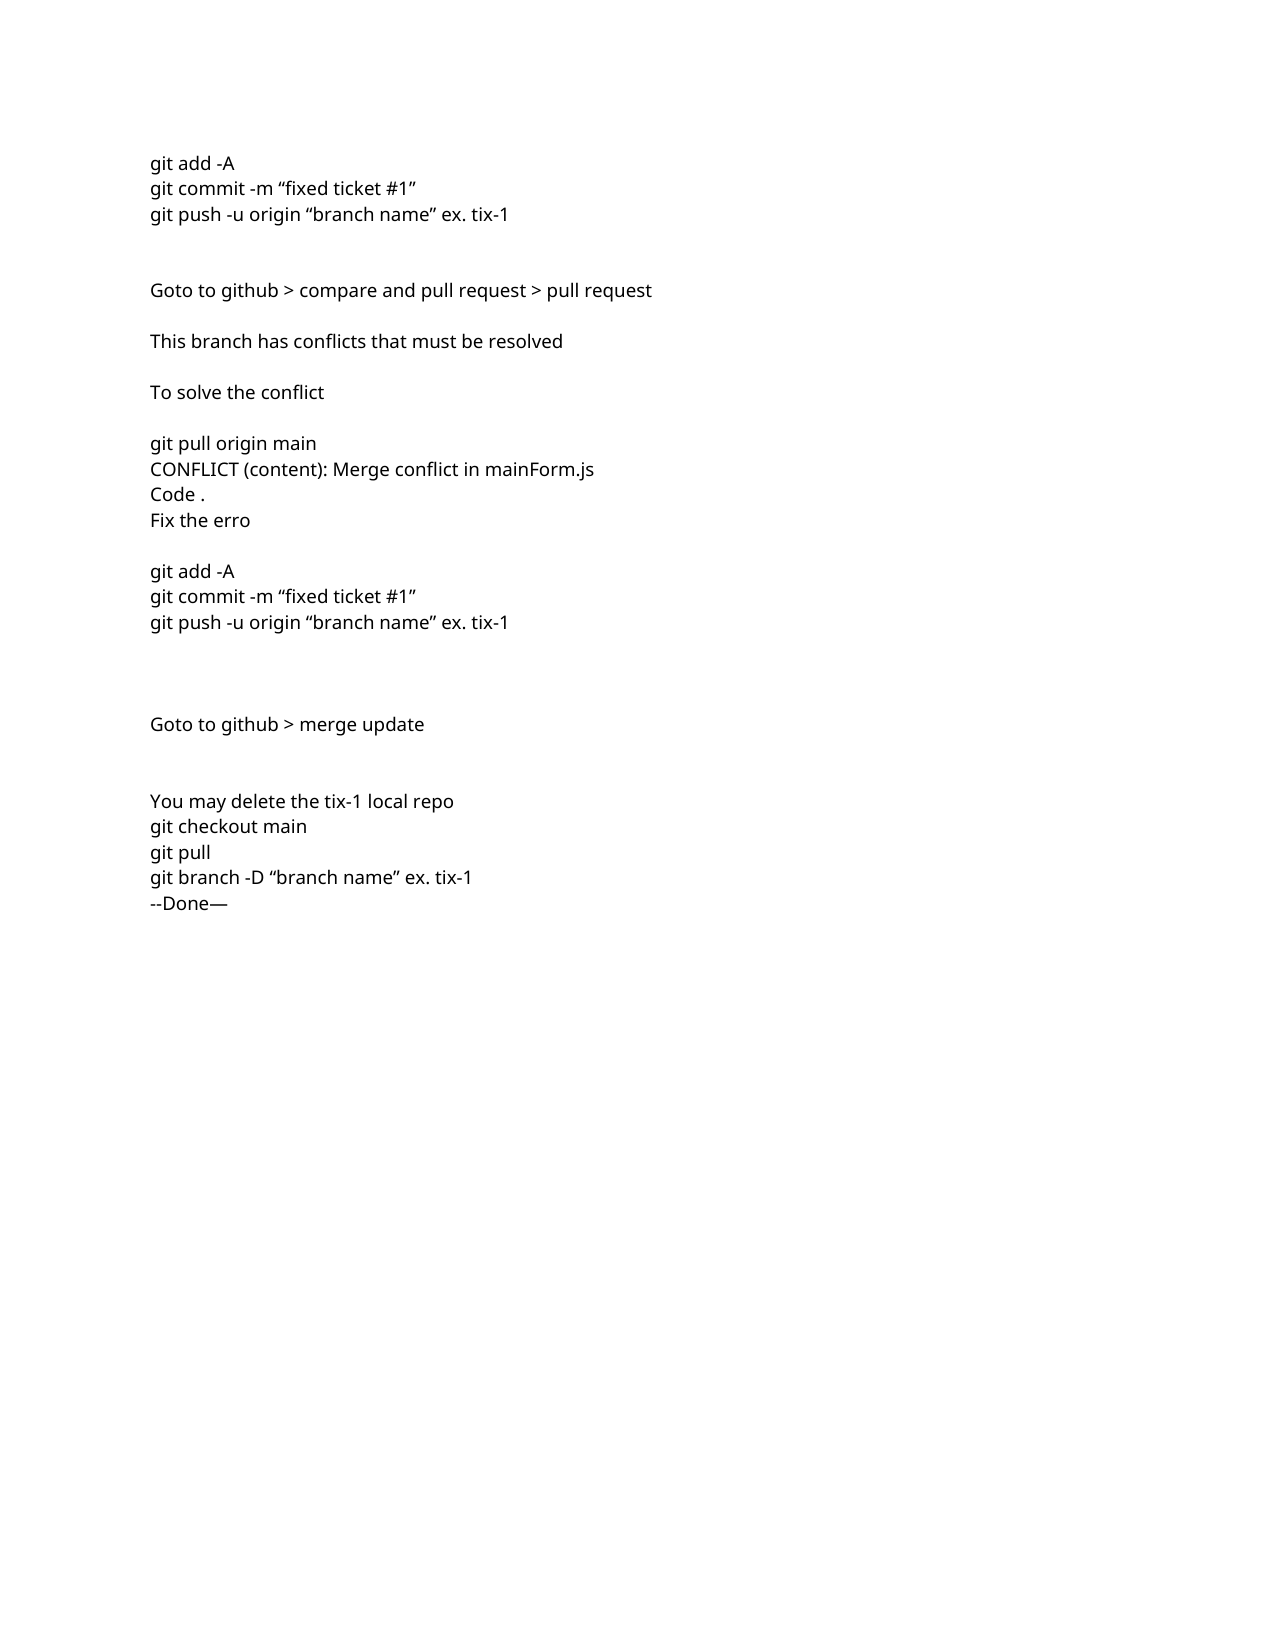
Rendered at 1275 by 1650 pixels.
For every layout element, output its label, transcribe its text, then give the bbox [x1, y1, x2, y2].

text CONFLICT (content): Merge conflict in mainForm.js [150, 456, 1125, 482]
text git pull origin main [150, 431, 1125, 456]
text You may delete the tix-1 local repo [150, 788, 1125, 813]
text git pull [150, 839, 1125, 864]
text Code . [150, 482, 1125, 507]
text --Done— [150, 890, 1125, 916]
text git branch -D “branch name” ex. tix-1 [150, 864, 1125, 890]
text This branch has conflicts that must be resolved [150, 329, 1125, 354]
text Fix the erro [150, 507, 1125, 533]
text Goto to github > compare and pull request > pull request [150, 278, 1125, 303]
text git add -A [150, 150, 1125, 176]
text git commit -m “fixed ticket #1” [150, 584, 1125, 609]
text git push -u origin “branch name” ex. tix-1 [150, 201, 1125, 227]
text Goto to github > merge update [150, 711, 1125, 737]
text git commit -m “fixed ticket #1” [150, 176, 1125, 201]
text To solve the conflict [150, 380, 1125, 405]
text git add -A [150, 558, 1125, 584]
text git checkout main [150, 813, 1125, 839]
text git push -u origin “branch name” ex. tix-1 [150, 609, 1125, 635]
